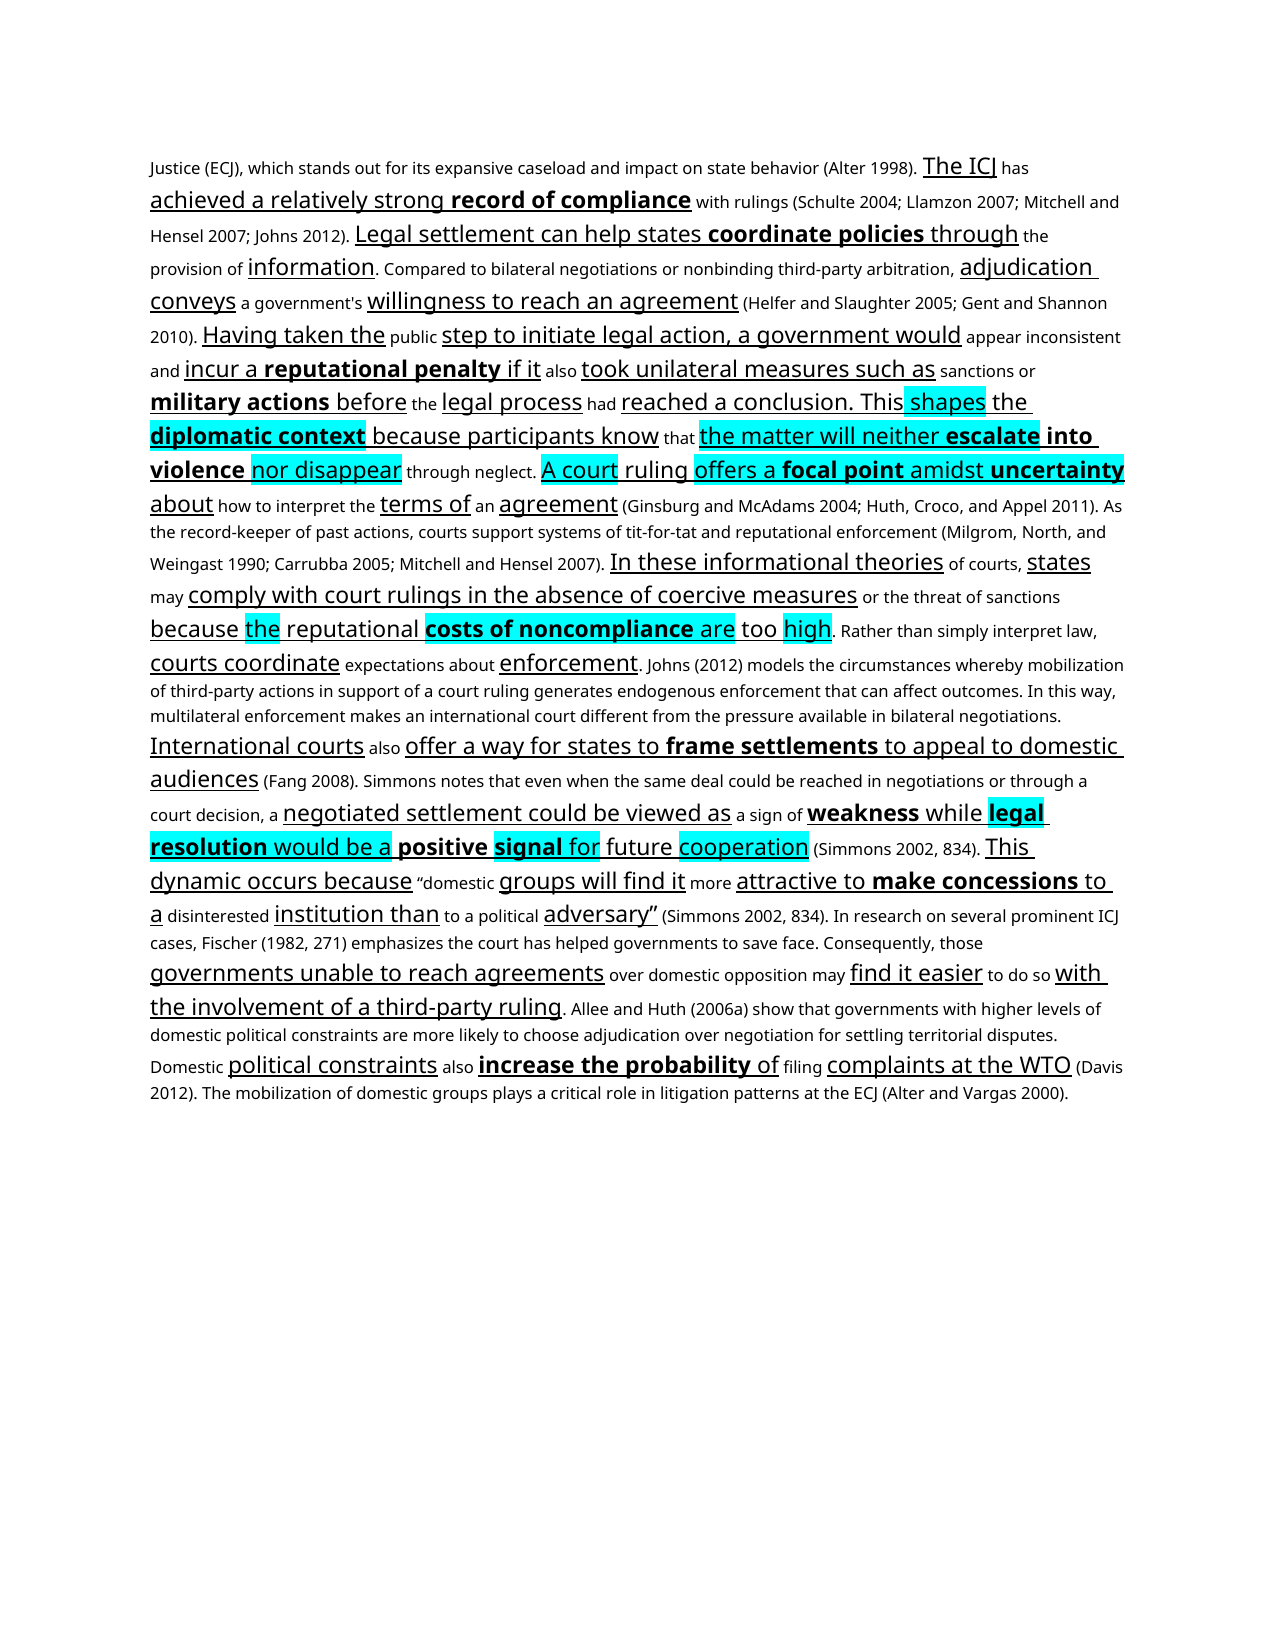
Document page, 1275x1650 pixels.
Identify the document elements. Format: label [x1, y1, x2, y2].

text [150, 150, 1125, 1104]
